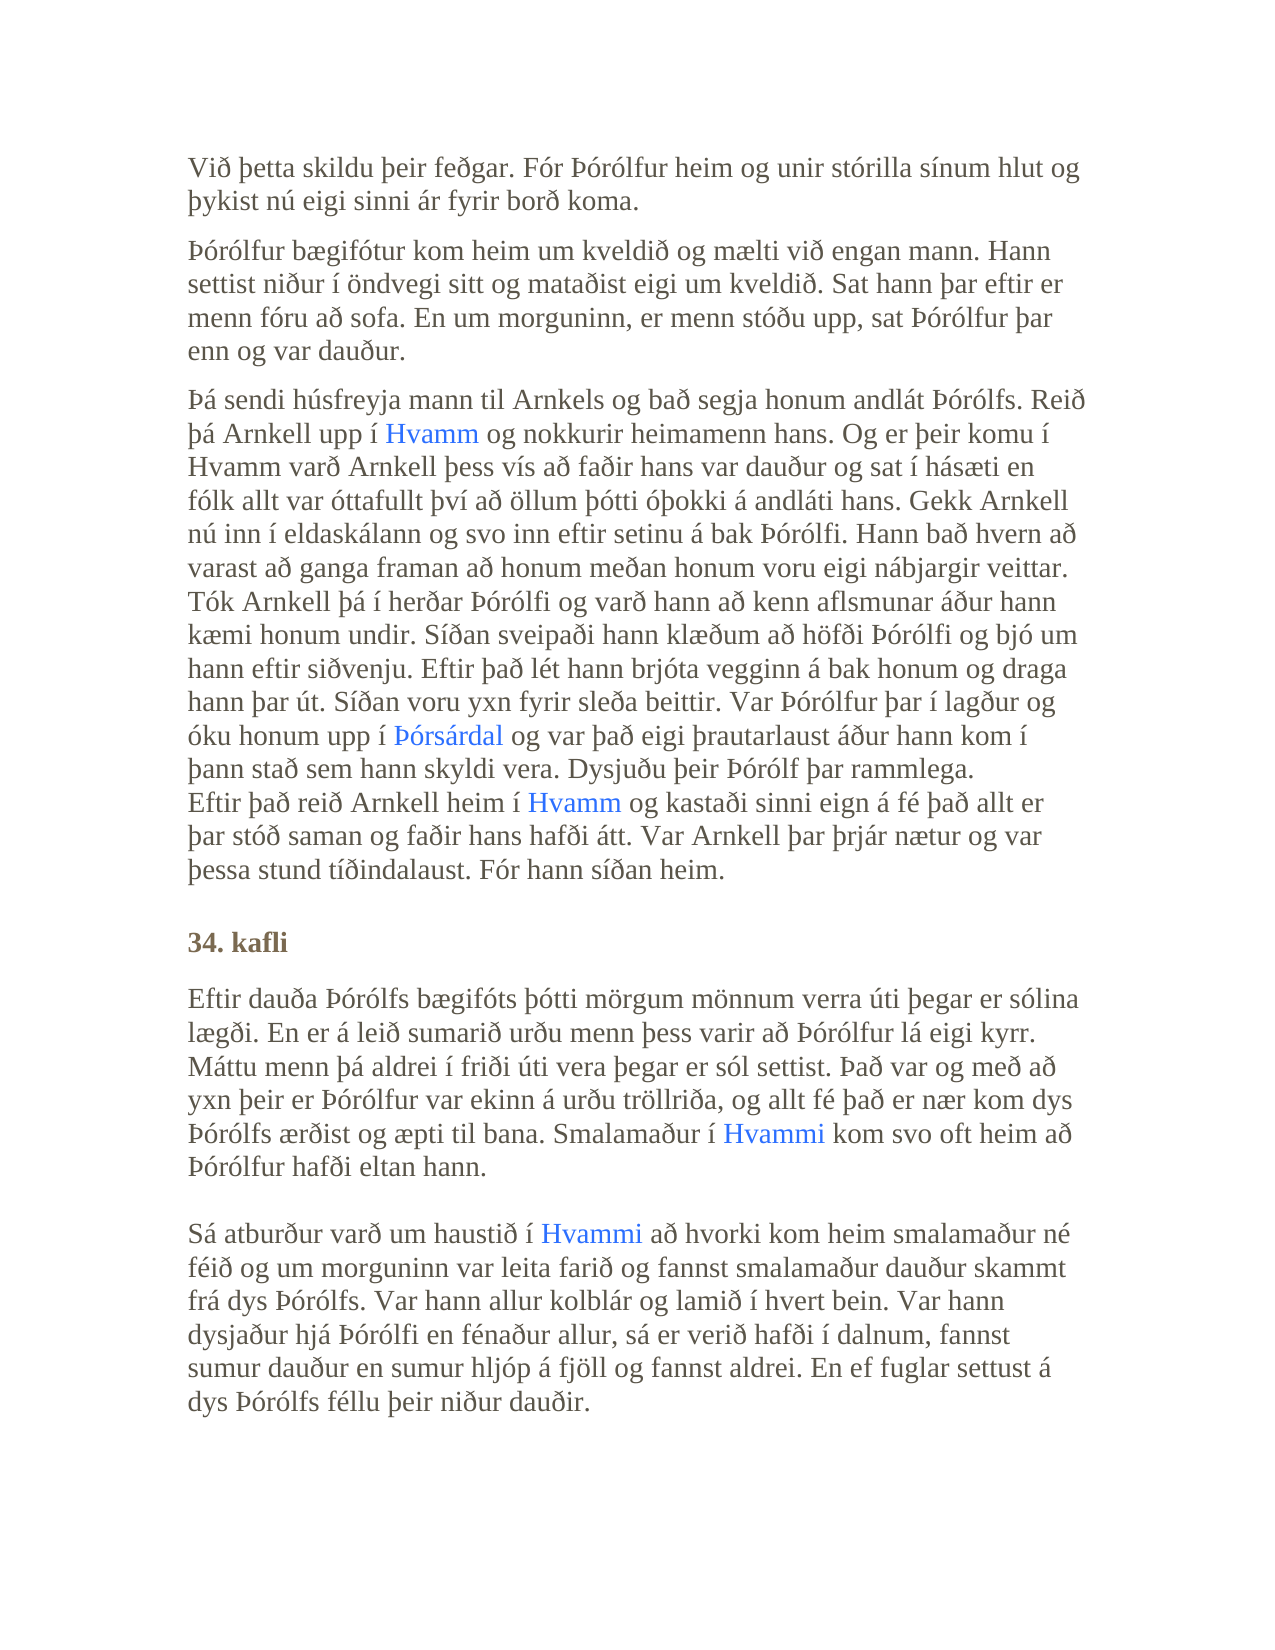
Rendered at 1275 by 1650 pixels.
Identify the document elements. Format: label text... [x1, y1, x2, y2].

text 34. kafli [187, 925, 1087, 958]
text Þá sendi húsfreyja mann til Arnkels og bað segja honum andlát Þórólfs. Reið þá Arnkell upp í Hvamm og nokkurir heimamenn hans. Og er þeir komu í Hvamm varð Arnkell þess vís að faðir hans var dauður og sat í hásæti en fólk allt var óttafullt því að öllum þótti óþokki á andláti hans. Gekk Arnkell nú inn í eldaskálann og svo inn eftir setinu á bak Þórólfi. Hann bað hvern að varast að ganga framan að honum meðan honum voru eigi nábjargir veittar. Tók Arnkell þá í herðar Þórólfi og varð hann að kenn aflsmunar áður hann kæmi honum undir. Síðan sveipaði hann klæðum að höfði Þórólfi og bjó um hann eftir siðvenju. Eftir það lét hann brjóta vegginn á bak honum og draga hann þar út. Síðan voru yxn fyrir sleða beittir. Var Þórólfur þar í lagður og óku honum upp í Þórsárdal og var það eigi þrautarlaust áður hann kom í þann stað sem hann skyldi vera. Dysjuðu þeir Þórólf þar rammlega. [187, 382, 1087, 785]
text Sá atburður varð um haustið í Hvammi að hvorki kom heim smalamaður né féið og um morguninn var leita farið og fannst smalamaður dauður skammt frá dys Þórólfs. Var hann allur kolblár og lamið í hvert bein. Var hann dysjaður hjá Þórólfi en fénaður allur, sá er verið hafði í dalnum, fannst sumur dauður en sumur hljóp á fjöll og fannst aldrei. En ef fuglar settust á dys Þórólfs féllu þeir niður dauðir. [187, 1216, 1087, 1418]
text Eftir dauða Þórólfs bægifóts þótti mörgum mönnum verra úti þegar er sólina lægði. En er á leið sumarið urðu menn þess varir að Þórólfur lá eigi kyrr. Máttu menn þá aldrei í friði úti vera þegar er sól settist. Það var og með að yxn þeir er Þórólfur var ekinn á urðu tröllriða, og allt fé það er nær kom dys Þórólfs ærðist og æpti til bana. Smalamaður í Hvammi kom svo oft heim að Þórólfur hafði eltan hann. [187, 982, 1087, 1183]
text Eftir það reið Arnkell heim í Hvamm og kastaði sinni eign á fé það allt er þar stóð saman og faðir hans hafði átt. Var Arnkell þar þrjár nætur og var þessa stund tíðindalaust. Fór hann síðan heim. [187, 785, 1087, 886]
text Þórólfur bægifótur kom heim um kveldið og mælti við engan mann. Hann settist niður í öndvegi sitt og mataðist eigi um kveldið. Sat hann þar eftir er menn fóru að sofa. En um morguninn, er menn stóðu upp, sat Þórólfur þar enn og var dauður. [187, 233, 1087, 367]
text Við þetta skildu þeir feðgar. Fór Þórólfur heim og unir stórilla sínum hlut og þykist nú eigi sinni ár fyrir borð koma. [187, 150, 1087, 217]
